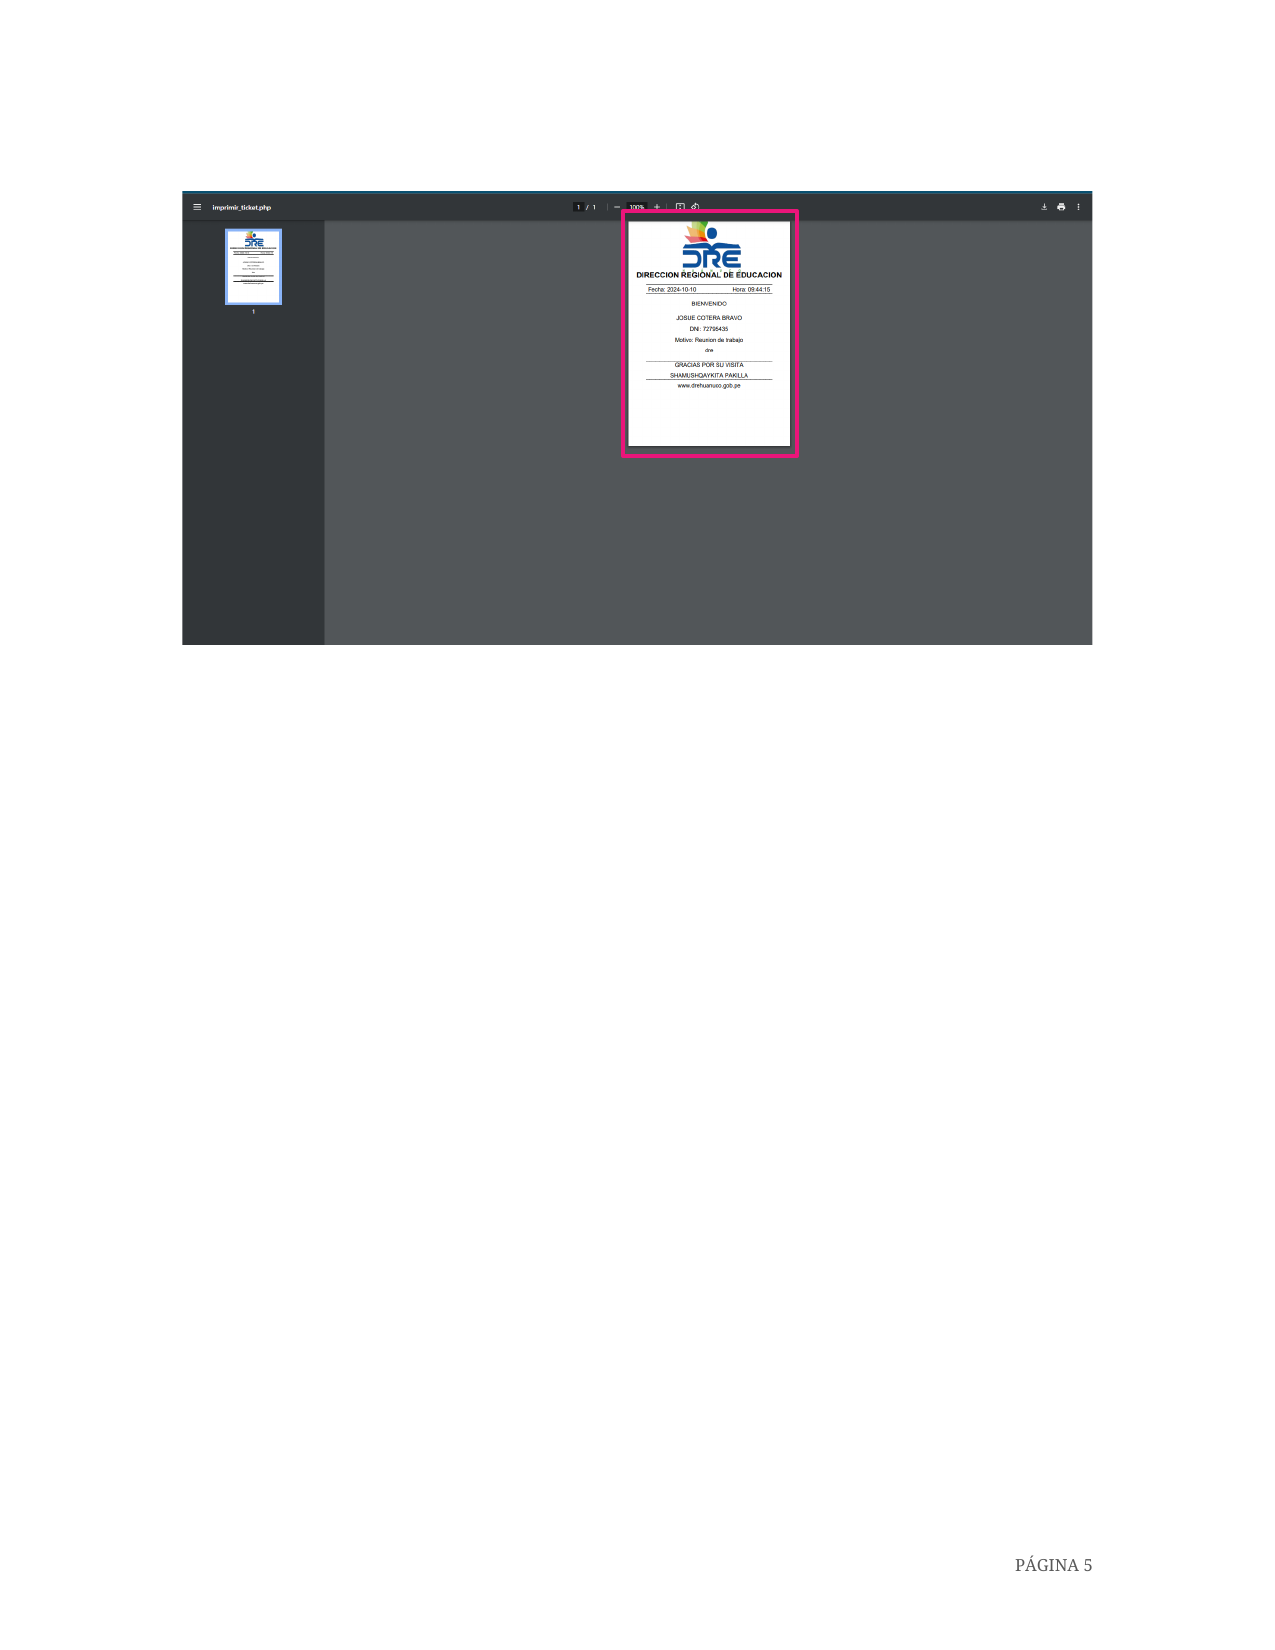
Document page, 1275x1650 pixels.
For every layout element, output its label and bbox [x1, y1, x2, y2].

picture [182, 194, 1093, 645]
